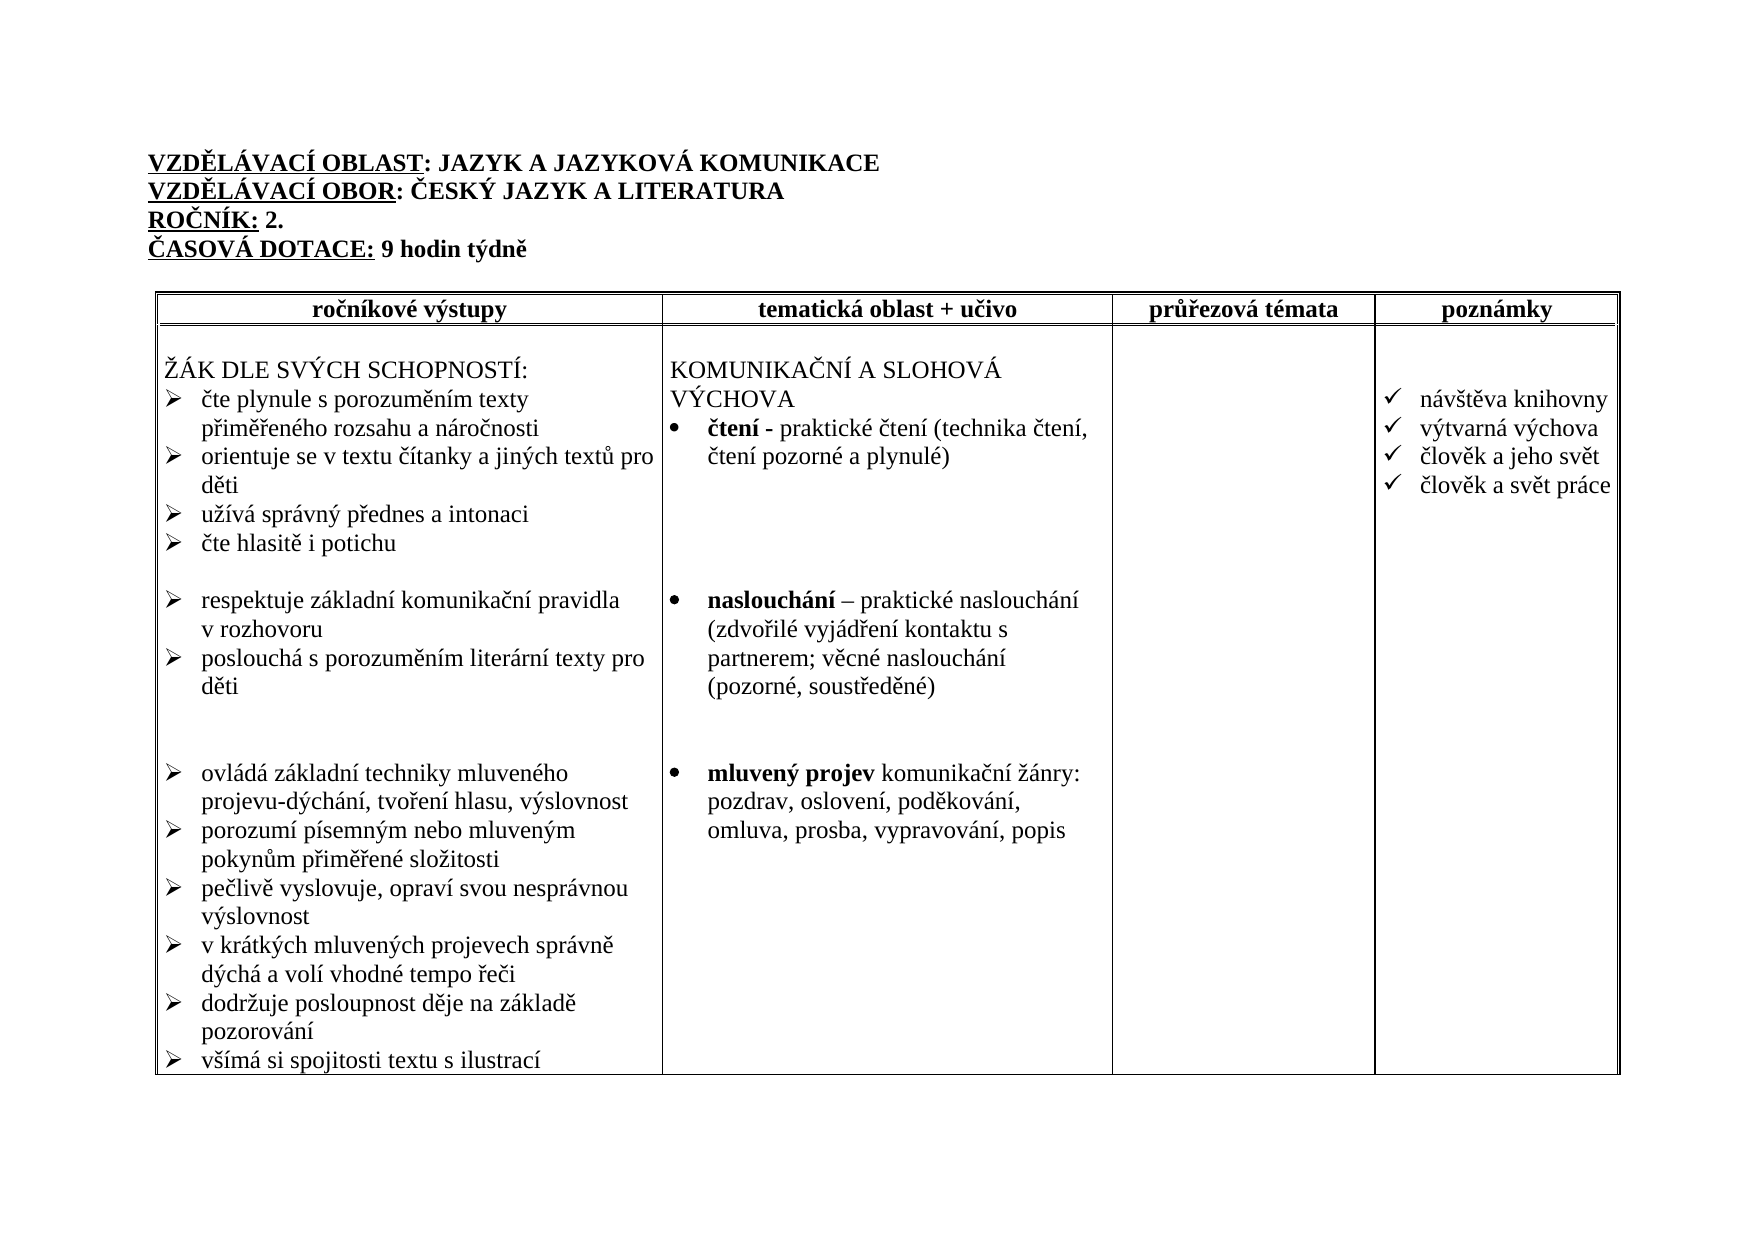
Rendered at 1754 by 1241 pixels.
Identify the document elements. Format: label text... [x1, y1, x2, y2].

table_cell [1376, 323, 1619, 1074]
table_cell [156, 323, 662, 1074]
table_cell [1113, 326, 1374, 1074]
table_header poznámky [1376, 295, 1617, 323]
table_header tematická oblast + učivo [663, 295, 1112, 323]
text ČASOVÁ DOTACE: 9 hodin týdně [148, 234, 1606, 263]
text VZDĚLÁVACÍ OBLAST: JAZYK A JAZYKOVÁ KOMUNIKACE [148, 148, 1606, 176]
table_header průřezová témata [1113, 295, 1374, 323]
text ROČNÍK: 2. [148, 205, 1606, 234]
table_header ročníkové výstupy [158, 295, 662, 323]
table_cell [663, 326, 1112, 1074]
text VZDĚLÁVACÍ OBOR: ČESKÝ JAZYK A LITERATURA [148, 176, 1606, 205]
